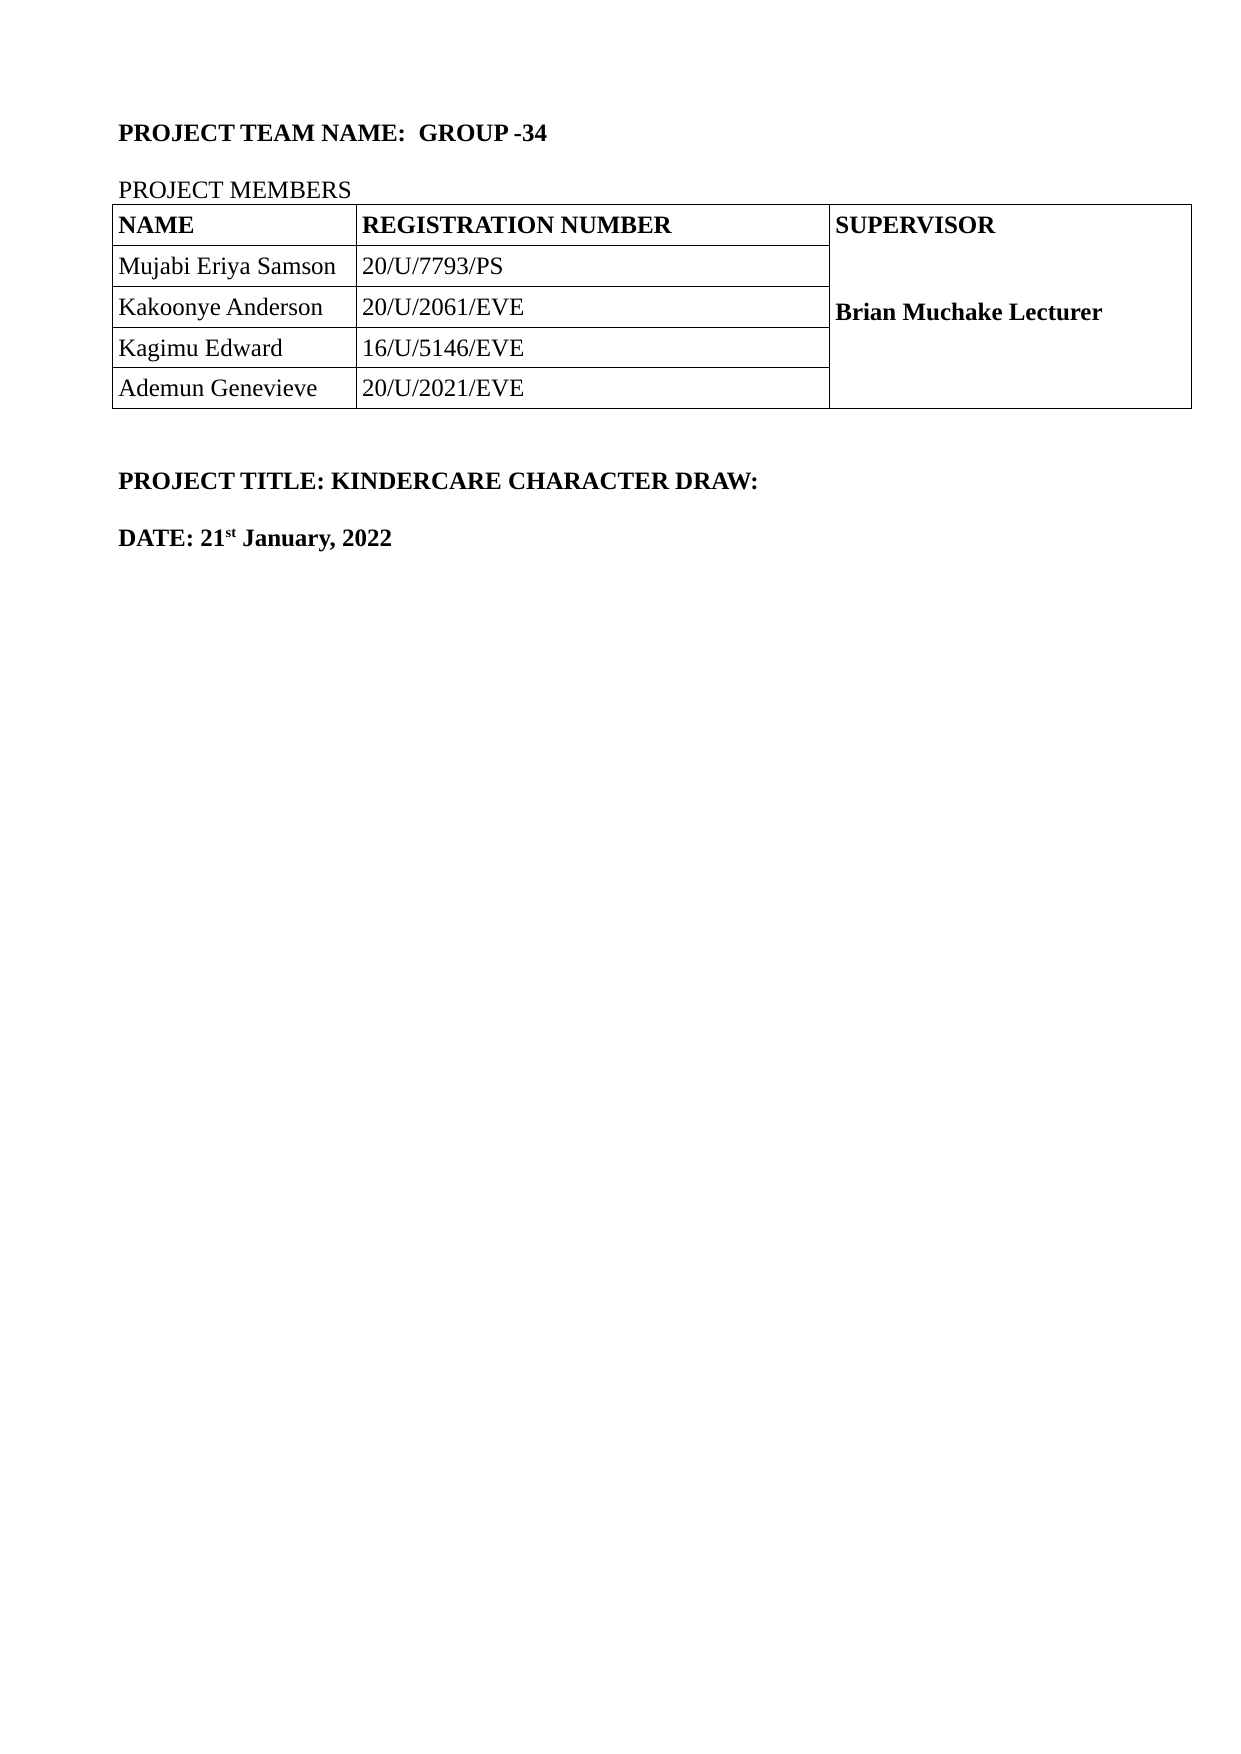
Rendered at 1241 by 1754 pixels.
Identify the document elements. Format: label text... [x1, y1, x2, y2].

table_cell 20/U/2021/EVE [357, 368, 829, 408]
table_cell 20/U/7793/PS [357, 246, 829, 286]
table_cell 20/U/2061/EVE [357, 287, 829, 327]
table_header SUPERVISOR Brian Muchake Lecturer [830, 205, 1191, 408]
text DATE: 21st January, 2022 [118, 523, 1122, 552]
table_cell 16/U/5146/EVE [357, 328, 829, 367]
table_header REGISTRATION NUMBER [357, 205, 829, 245]
text PROJECT MEMBERS [118, 176, 1122, 204]
table_cell Kakoonye Anderson [113, 287, 356, 327]
table_cell Mujabi Eriya Samson [113, 246, 356, 286]
table_cell Kagimu Edward [113, 328, 356, 367]
text PROJECT TITLE: KINDERCARE CHARACTER DRAW: [118, 466, 1122, 495]
text PROJECT TEAM NAME: GROUP -34 [118, 118, 1122, 147]
table_header NAME [113, 205, 356, 245]
table_cell Ademun Genevieve [113, 368, 356, 408]
